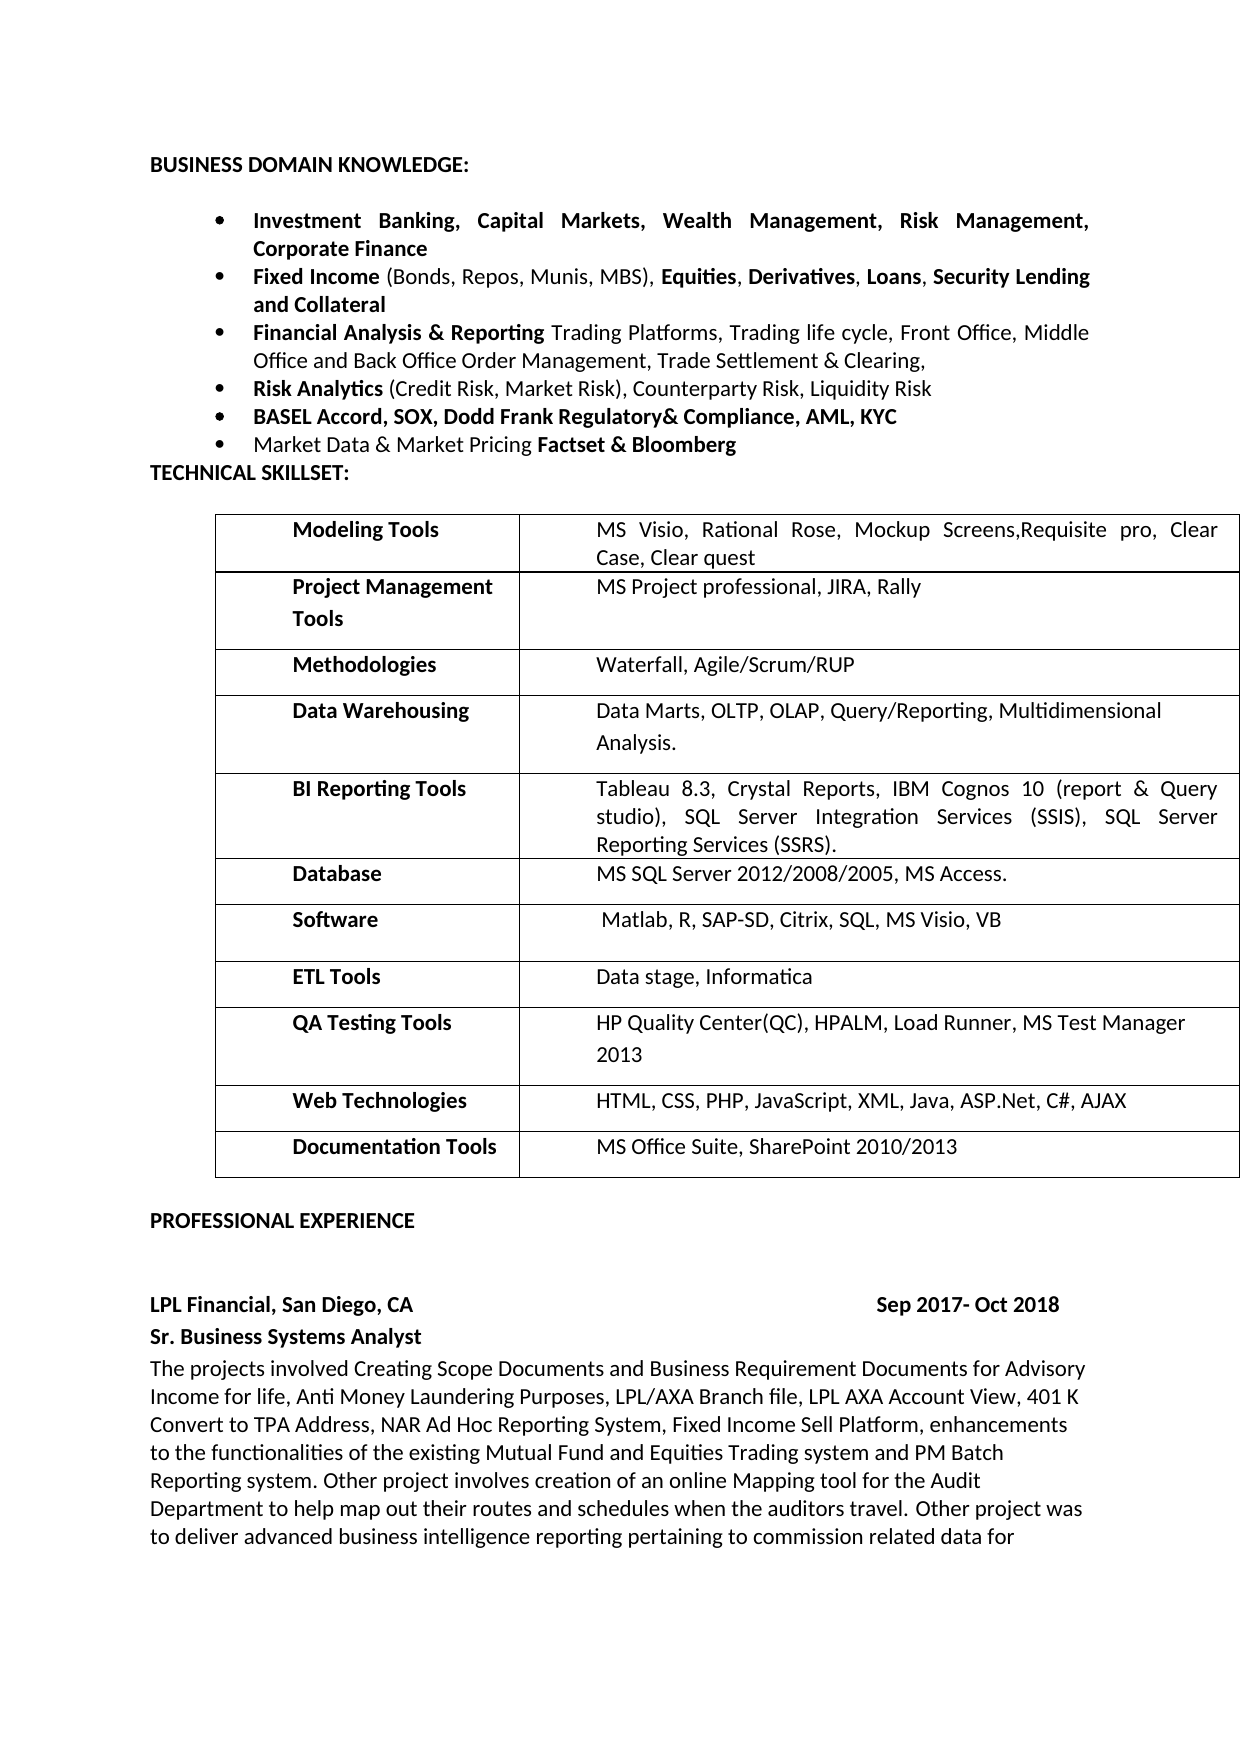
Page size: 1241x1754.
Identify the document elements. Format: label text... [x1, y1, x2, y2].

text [150, 1354, 1090, 1550]
list Financial Analysis & Reporting Trading Platforms, Trading life cycle, Front Office, Middle Office and Back Office Order Management, Trade Settlement & Clearing, [216, 318, 1090, 374]
table_cell MS Project professional, JIRA, Rally [520, 573, 1239, 649]
list Investment Banking, Capital Markets, Wealth Management, Risk Management, Corporate Finance [216, 206, 1090, 262]
table_cell Project Management Tools [216, 573, 519, 649]
table_cell MS SQL Server 2012/2008/2005, MS Access. [520, 859, 1239, 904]
list Fixed Income (Bonds, Repos, Munis, MBS), Equities, Derivatives, Loans, Security Lending and Collateral [216, 262, 1090, 318]
table_cell HTML, CSS, PHP, JavaScript, XML, Java, ASP.Net, C#, AJAX [520, 1086, 1239, 1131]
table_cell BI Reporting Tools [216, 774, 519, 858]
table_cell Software [216, 905, 519, 961]
table_cell MS Office Suite, SharePoint 2010/2013 [520, 1132, 1239, 1177]
text PROFESSIONAL EXPERIENCE [150, 1206, 1090, 1234]
table_cell Tableau 8.3, Crystal Reports, IBM Cognos 10 (report & Query studio), SQL Server Integration Services (SSIS), SQL Server Reporting Services (SSRS). [520, 774, 1239, 858]
table_cell Methodologies [216, 650, 519, 695]
table_cell Waterfall, Agile/Scrum/RUP [520, 650, 1239, 695]
list BASEL Accord, SOX, Dodd Frank Regulatory& Compliance, AML, KYC [216, 402, 1090, 430]
table_cell Data Warehousing [216, 696, 519, 773]
list Risk Analytics (Credit Risk, Market Risk), Counterparty Risk, Liquidity Risk [216, 374, 1090, 402]
text Sr. Business Systems Analyst [150, 1322, 1090, 1350]
table_cell HP Quality Center(QC), HPALM, Load Runner, MS Test Manager 2013 [520, 1008, 1239, 1085]
table_cell ETL Tools [216, 962, 519, 1007]
text BUSINESS DOMAIN KNOWLEDGE: [150, 150, 1090, 178]
table_cell Data Marts, OLTP, OLAP, Query/Reporting, Multidimensional Analysis. [520, 696, 1239, 773]
table_header MS Visio, Rational Rose, Mockup Screens,Requisite pro, Clear Case, Clear quest [520, 515, 1239, 571]
text TECHNICAL SKILLSET: [150, 458, 1090, 486]
list Market Data & Market Pricing Factset & Bloomberg [216, 430, 1090, 458]
table_cell QA Testing Tools [216, 1008, 519, 1085]
table_cell Web Technologies [216, 1086, 519, 1131]
table_cell Matlab, R, SAP-SD, Citrix, SQL, MS Visio, VB [520, 905, 1239, 961]
text LPL Financial, San Diego, CA Sep 2017- Oct 2018 [150, 1290, 1090, 1318]
table_header Modeling Tools [216, 515, 519, 571]
table_cell Database [216, 859, 519, 904]
table_cell Data stage, Informatica [520, 962, 1239, 1007]
table_cell Documentation Tools [216, 1132, 519, 1177]
